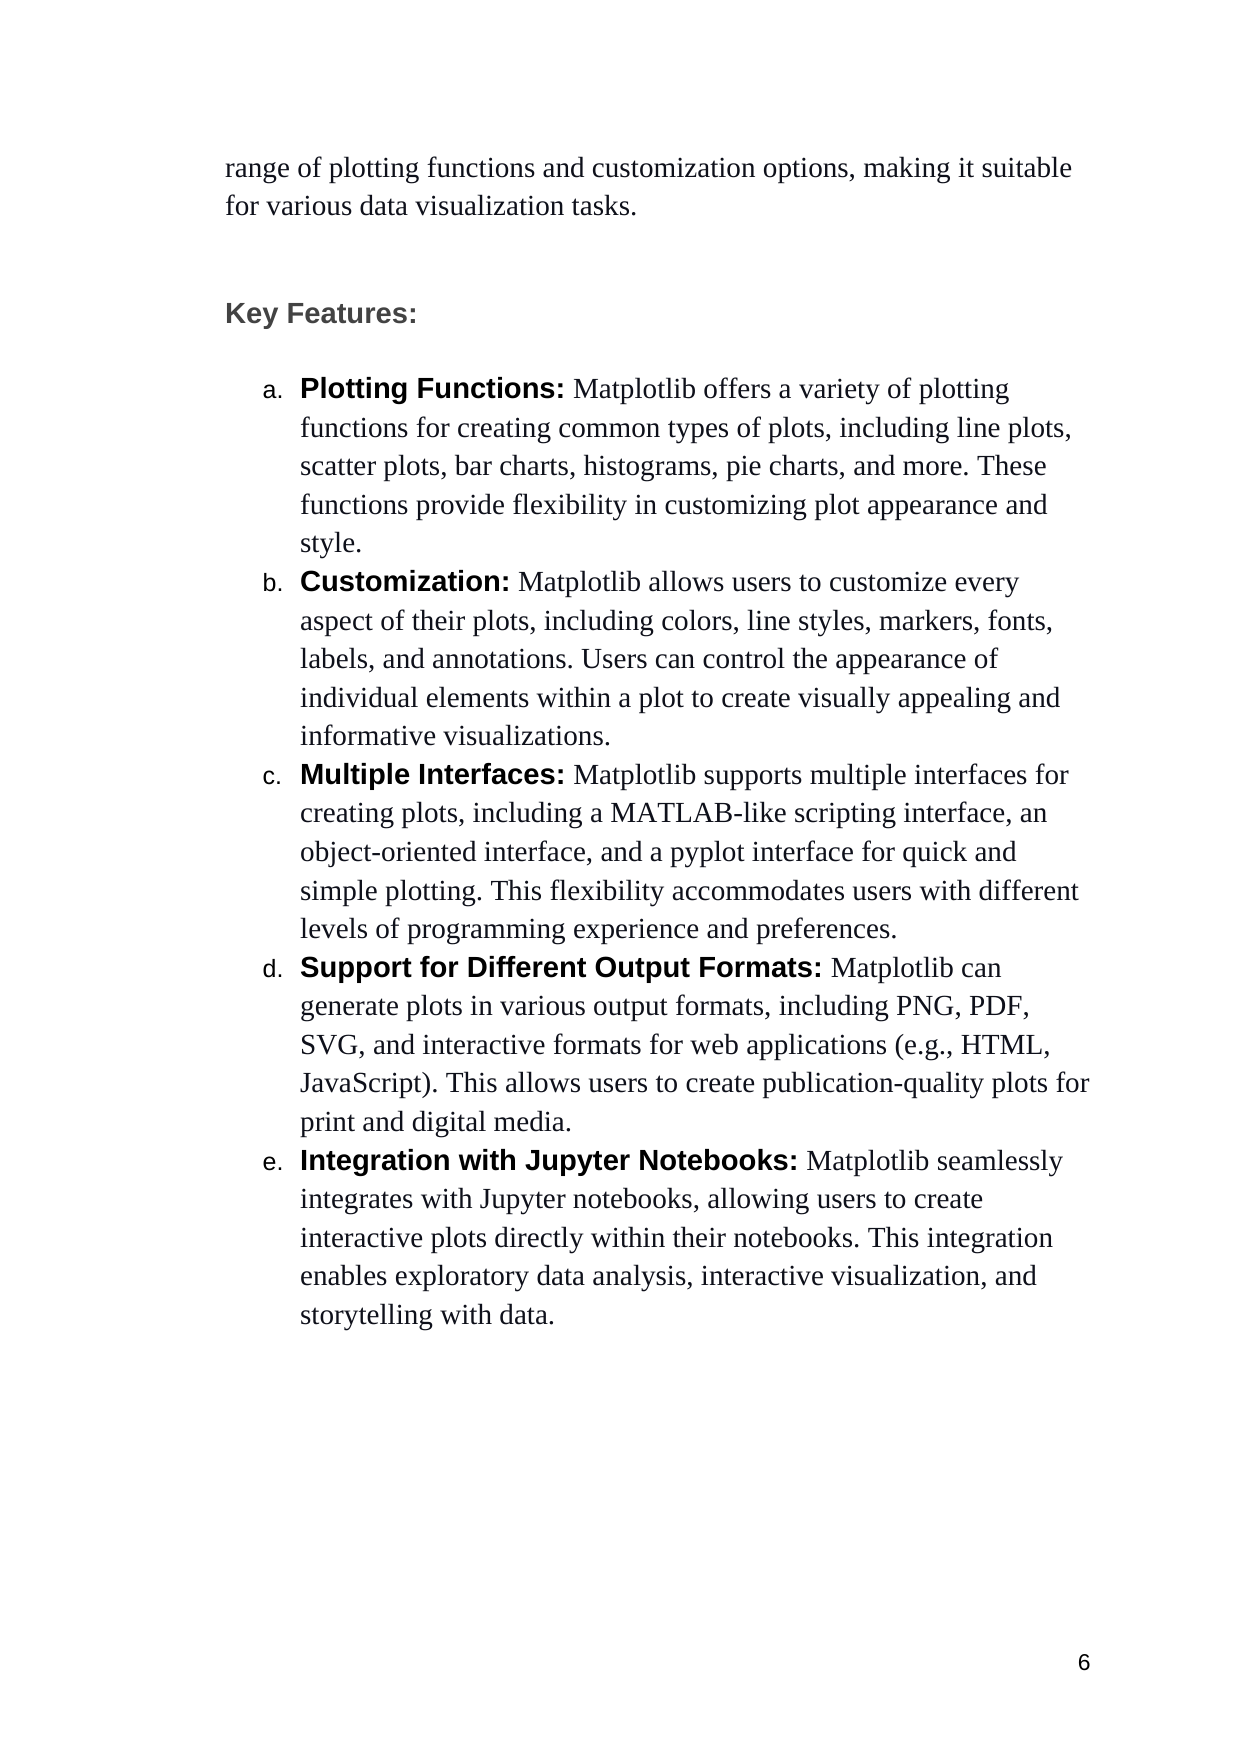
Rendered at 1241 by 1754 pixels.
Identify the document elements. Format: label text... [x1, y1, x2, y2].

subtitle Key Features: [225, 296, 1090, 330]
list Support for Different Output Formats: Matplotlib can generate plots in various output formats, including PNG, PDF, SVG, and interactive formats for web applications (e.g., HTML, JavaScript). This allows users to create publication-quality plots for print and digital media. [262, 950, 1090, 1137]
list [187, 150, 1090, 222]
list Customization: Matplotlib allows users to customize every aspect of their plots, including colors, line styles, markers, fonts, labels, and annotations. Users can control the appearance of individual elements within a plot to create visually appealing and informative visualizations. [262, 564, 1090, 752]
list Multiple Interfaces: Matplotlib supports multiple interfaces for creating plots, including a MATLAB-like scripting interface, an object-oriented interface, and a pyplot interface for quick and simple plotting. This flexibility accommodates users with different levels of programming experience and preferences. [262, 757, 1090, 945]
list Plotting Functions: Matplotlib offers a variety of plotting functions for creating common types of plots, including line plots, scatter plots, bar charts, histograms, pie charts, and more. These functions provide flexibility in customizing plot appearance and style. [262, 371, 1090, 559]
list Integration with Jupyter Notebooks: Matplotlib seamlessly integrates with Jupyter notebooks, allowing users to create interactive plots directly within their notebooks. This integration enables exploratory data analysis, interactive visualization, and storytelling with data. [262, 1142, 1090, 1330]
